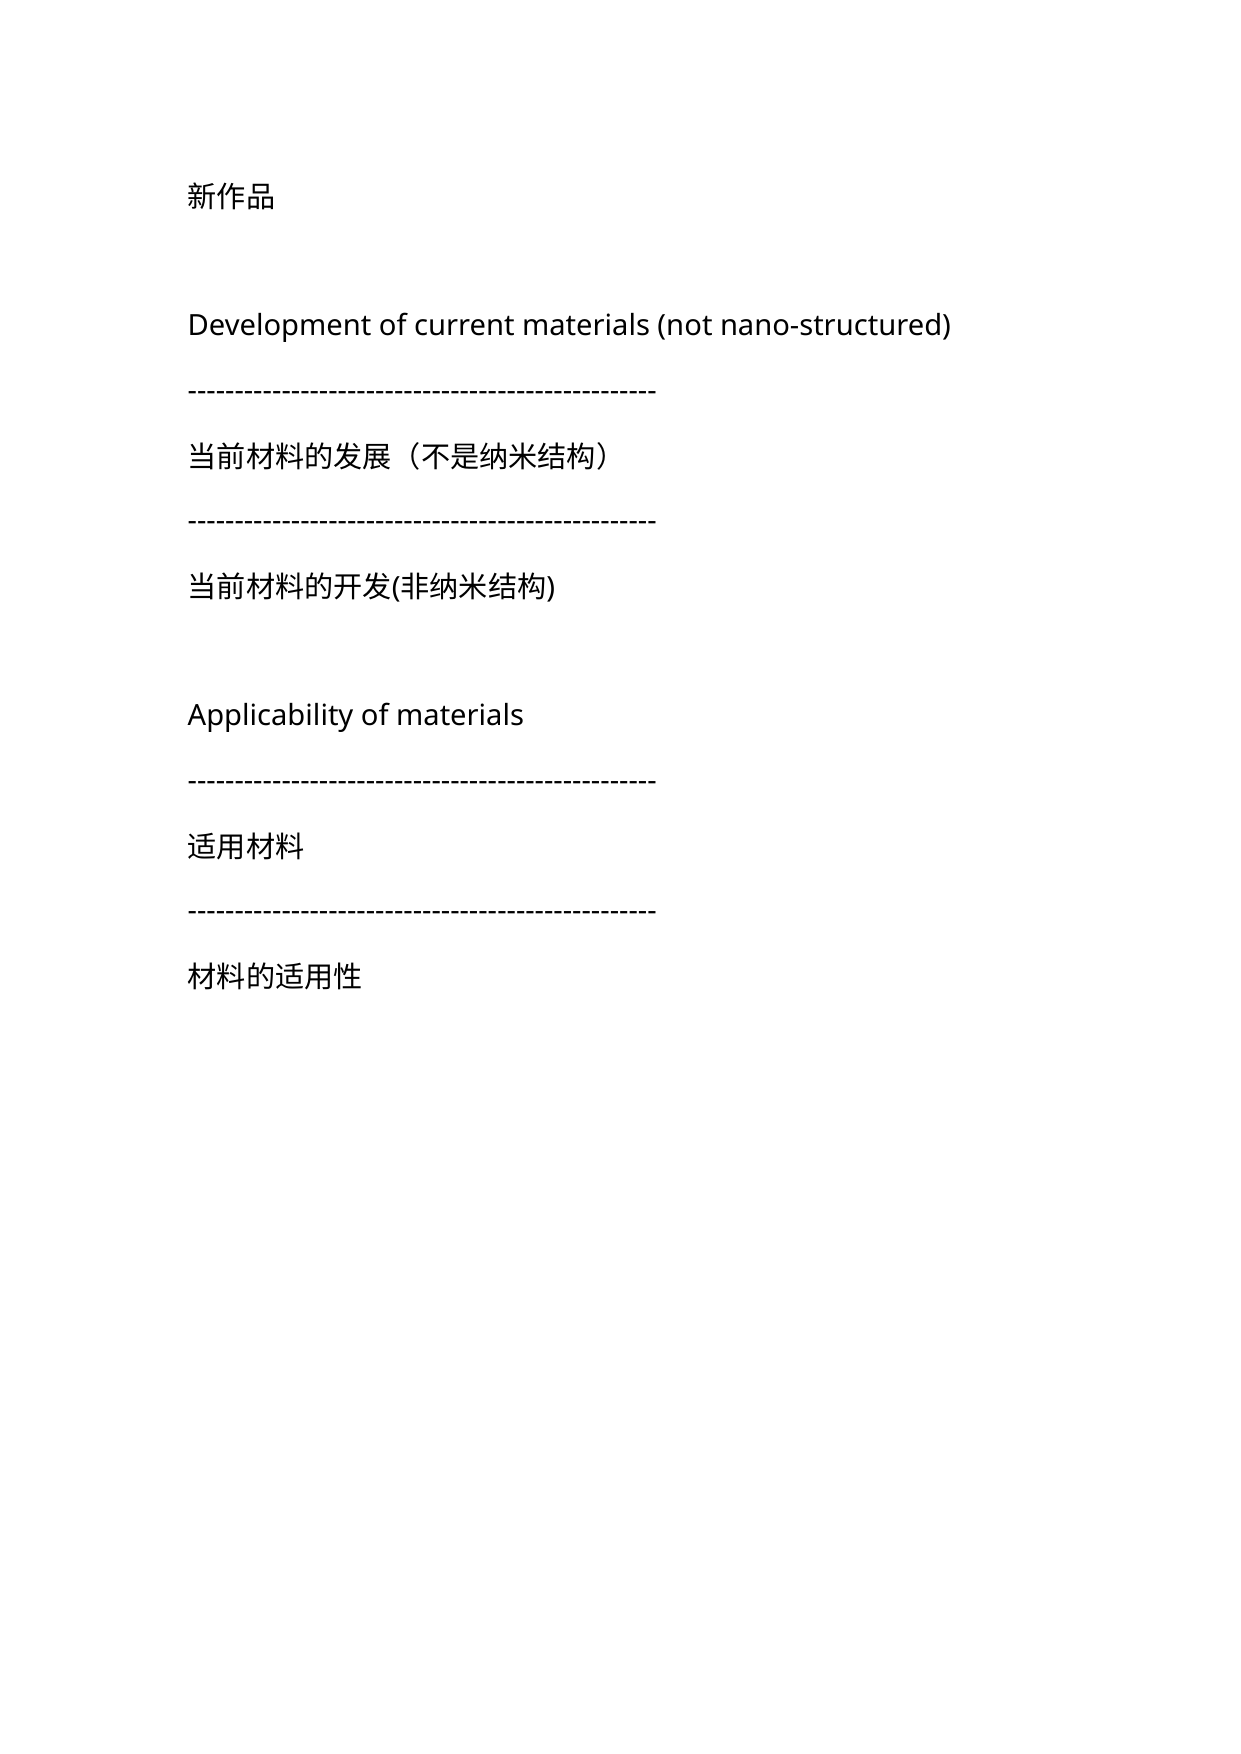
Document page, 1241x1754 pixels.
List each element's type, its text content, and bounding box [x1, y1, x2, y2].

text Development of current materials (not nano-structured) [187, 292, 1053, 357]
text -------------------------------------------------- [187, 747, 1053, 812]
text 新作品 [187, 162, 1053, 227]
text 当前材料的开发(非纳米结构) [187, 552, 1053, 617]
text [187, 357, 1053, 422]
text 当前材料的发展（不是纳米结构） [187, 422, 1053, 487]
text -------------------------------------------------- [187, 877, 1053, 942]
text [187, 487, 1053, 552]
text Applicability of materials [187, 682, 1053, 747]
text 适用材料 [187, 812, 1053, 877]
text 材料的适用性 [187, 942, 1053, 1007]
